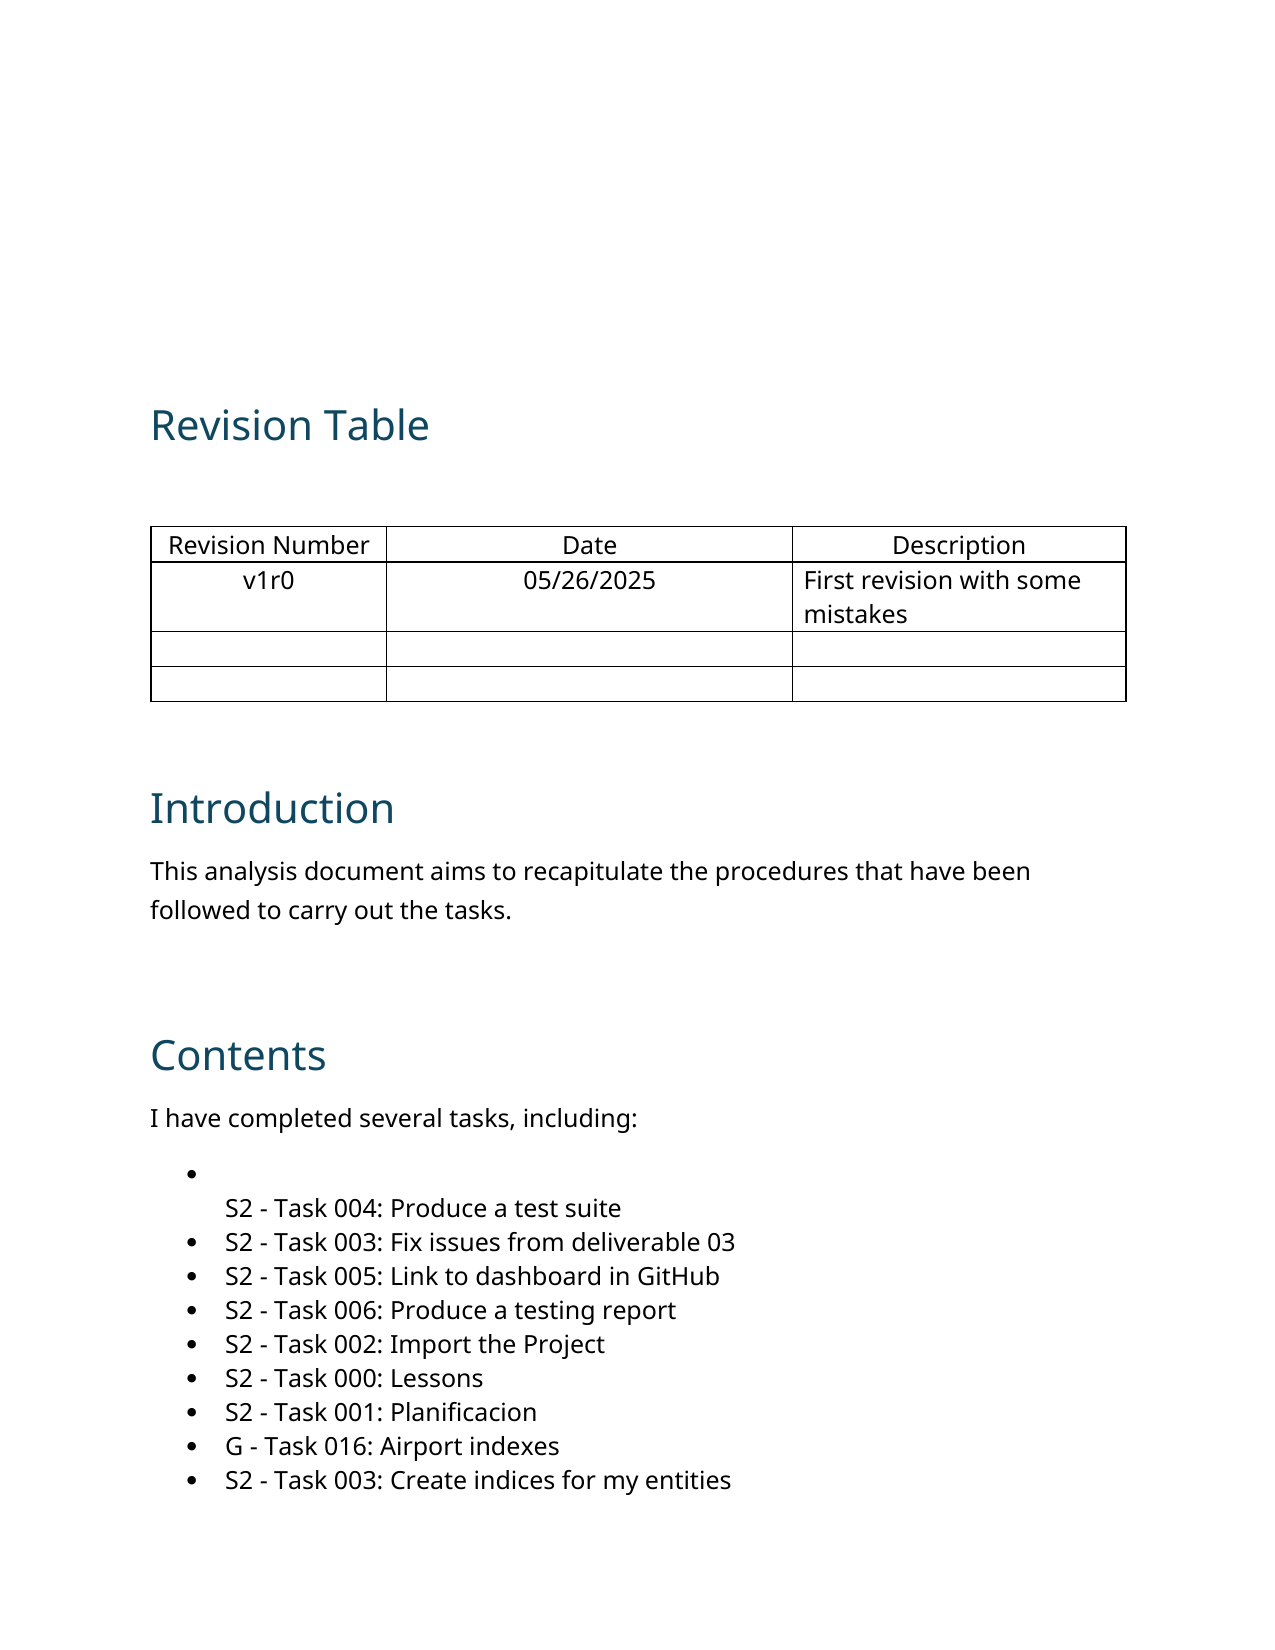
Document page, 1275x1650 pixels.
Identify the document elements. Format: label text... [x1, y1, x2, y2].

list G - Task 016: Airport indexes [187, 1429, 1125, 1463]
table_cell [387, 632, 792, 666]
list S2 - Task 000: Lessons [187, 1361, 1125, 1395]
subtitle Contents [150, 1026, 1125, 1083]
table_cell First revision with some mistakes [793, 563, 1125, 631]
list S2 - Task 001: Planificacion [187, 1395, 1125, 1429]
list S2 - Task 002: Import the Project [187, 1327, 1125, 1361]
table_cell [793, 632, 1125, 666]
table_cell [152, 632, 386, 666]
table_cell 05/26/2025 [387, 563, 792, 631]
table_header Description [793, 527, 1125, 561]
subtitle Introduction [150, 779, 1125, 836]
table_cell [387, 667, 792, 701]
list S2 - Task 003: Fix issues from deliverable 03 [187, 1224, 1125, 1258]
table_header Date [387, 527, 792, 561]
list S2 - Task 004: Produce a test suite [187, 1156, 1125, 1224]
list S2 - Task 006: Produce a testing report [187, 1293, 1125, 1327]
table_cell v1r0 [152, 563, 386, 631]
list S2 - Task 005: Link to dashboard in GitHub [187, 1258, 1125, 1293]
text This analysis document aims to recapitulate the procedures that have been followed to carry out the tasks. [150, 853, 1125, 927]
text I have completed several tasks, including: [150, 1100, 1125, 1134]
list S2 - Task 003: Create indices for my entities [187, 1463, 1125, 1497]
table_cell [152, 667, 386, 701]
table_cell [793, 667, 1125, 701]
table_header Revision Number [152, 527, 386, 561]
subtitle Revision Table [150, 395, 1125, 452]
